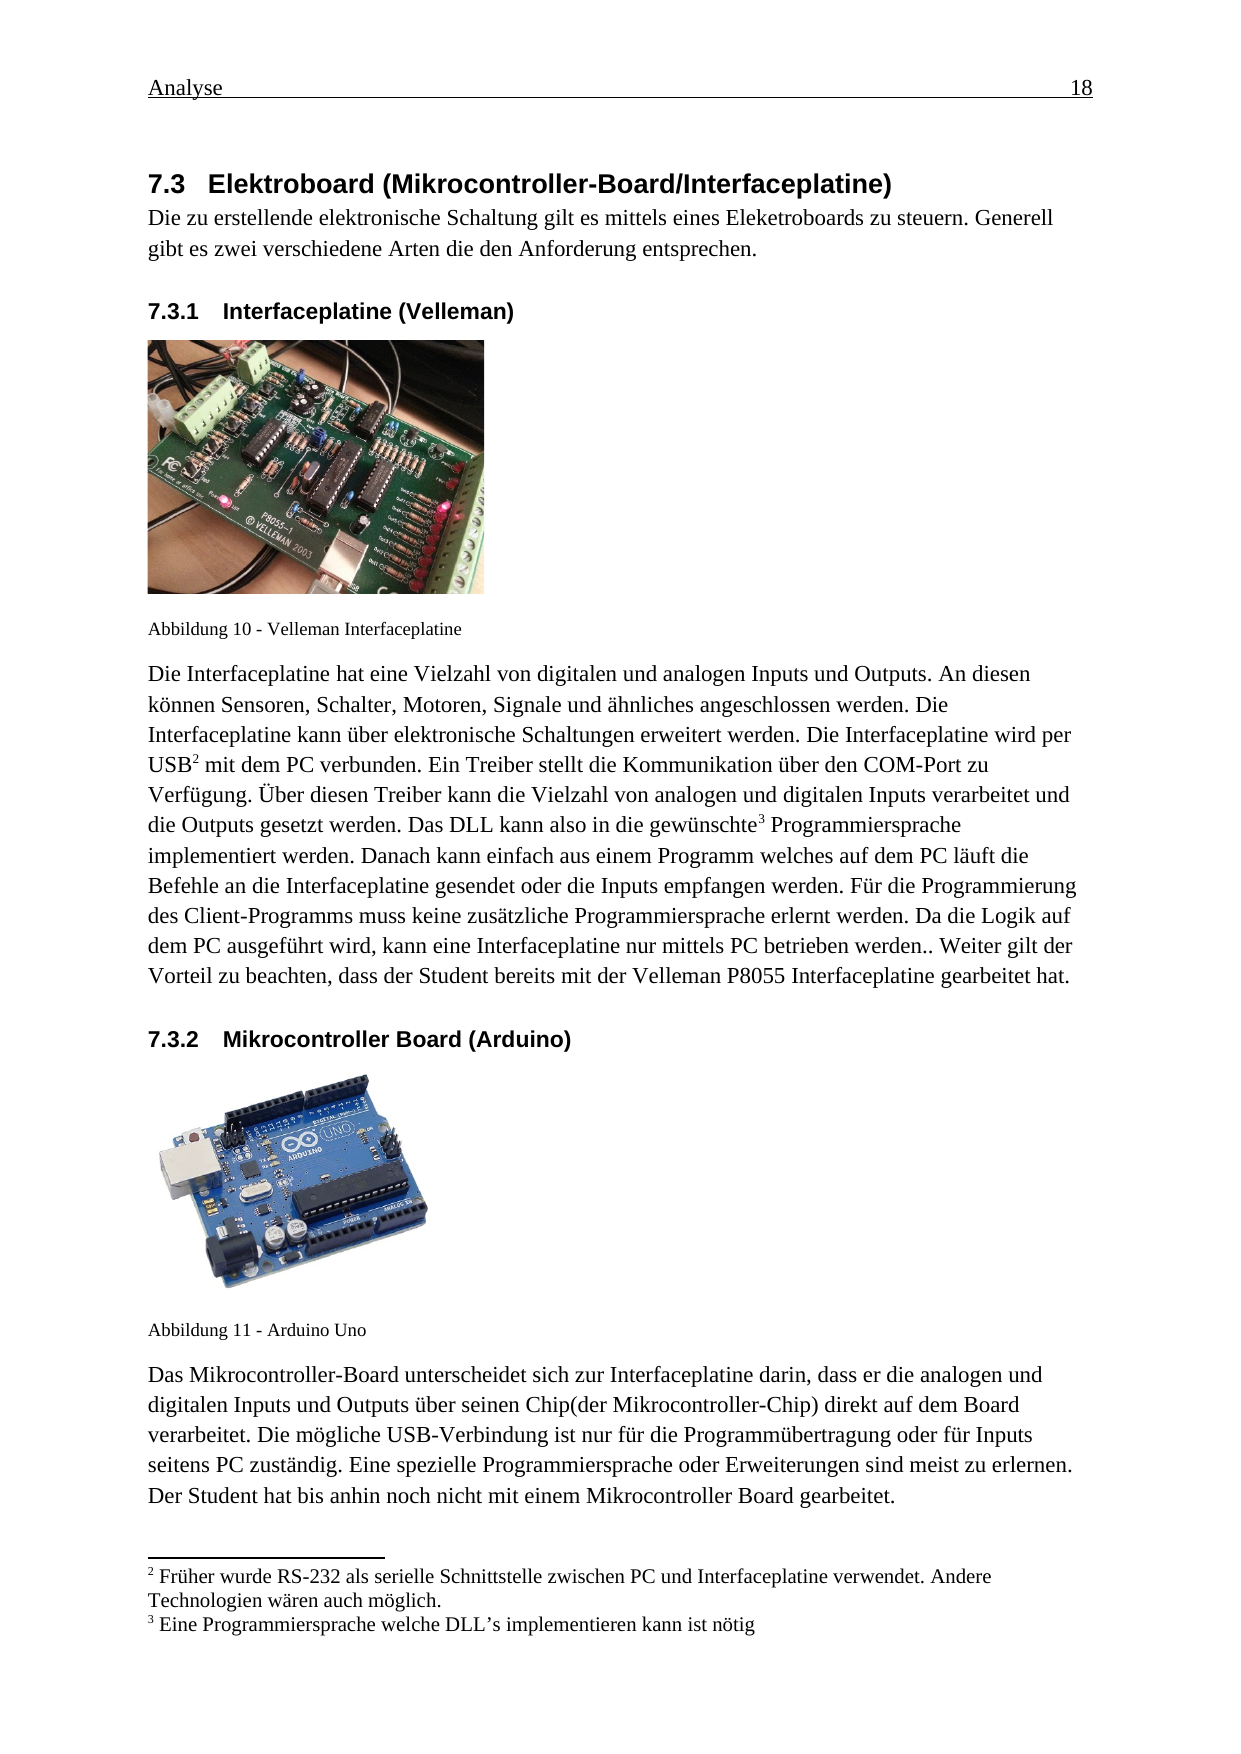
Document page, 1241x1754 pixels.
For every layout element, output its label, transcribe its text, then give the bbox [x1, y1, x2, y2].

subtitle Mikrocontroller Board (Arduino) [148, 1026, 1093, 1052]
text Die Interfaceplatine hat eine Vielzahl von digitalen und analogen Inputs und Outputs. An diesen können Sensoren, Schalter, Motoren, Signale und ähnliches angeschlossen werden. Die Interfaceplatine kann über elektronische Schaltungen erweitert werden. Die Interfaceplatine wird per USB mit dem PC verbunden. Ein Treiber stellt die Kommunikation über den COM-Port zu Verfügung. Über diesen Treiber kann die Vielzahl von analogen und digitalen Inputs verarbeitet und die Outputs gesetzt werden. Das DLL kann also in die gewünschte Programmiersprache implementiert werden. Danach kann einfach aus einem Programm welches auf dem PC läuft die Befehle an die Interfaceplatine gesendet oder die Inputs empfangen werden. Für die Programmierung des Client-Programms muss keine zusätzliche Programmiersprache erlernt werden. Da die Logik auf dem PC ausgeführt wird, kann eine Interfaceplatine nur mittels PC betrieben werden.. Weiter gilt der Vorteil zu beachten, dass der Student bereits mit der Velleman P8055 Interfaceplatine gearbeitet hat. [148, 660, 1093, 989]
subtitle Elektroboard (Mikrocontroller-Board/Interfaceplatine) [148, 168, 1093, 200]
picture [147, 1068, 512, 1294]
subtitle Interfaceplatine (Velleman) [148, 298, 1093, 324]
picture [147, 340, 485, 594]
text Die zu erstellende elektronische Schaltung gilt es mittels eines Eleketroboards zu steuern. Generell gibt es zwei verschiedene Arten die den Anforderung entsprechen. [148, 204, 1093, 261]
text Das Mikrocontroller-Board unterscheidet sich zur Interfaceplatine darin, dass er die analogen und digitalen Inputs und Outputs über seinen Chip(der Mikrocontroller-Chip) direkt auf dem Board verarbeitet. Die mögliche USB-Verbindung ist nur für die Programmübertragung oder für Inputs seitens PC zuständig. Eine spezielle Programmiersprache oder Erweiterungen sind meist zu erlernen. Der Student hat bis anhin noch nicht mit einem Mikrocontroller Board gearbeitet. [148, 1361, 1093, 1508]
